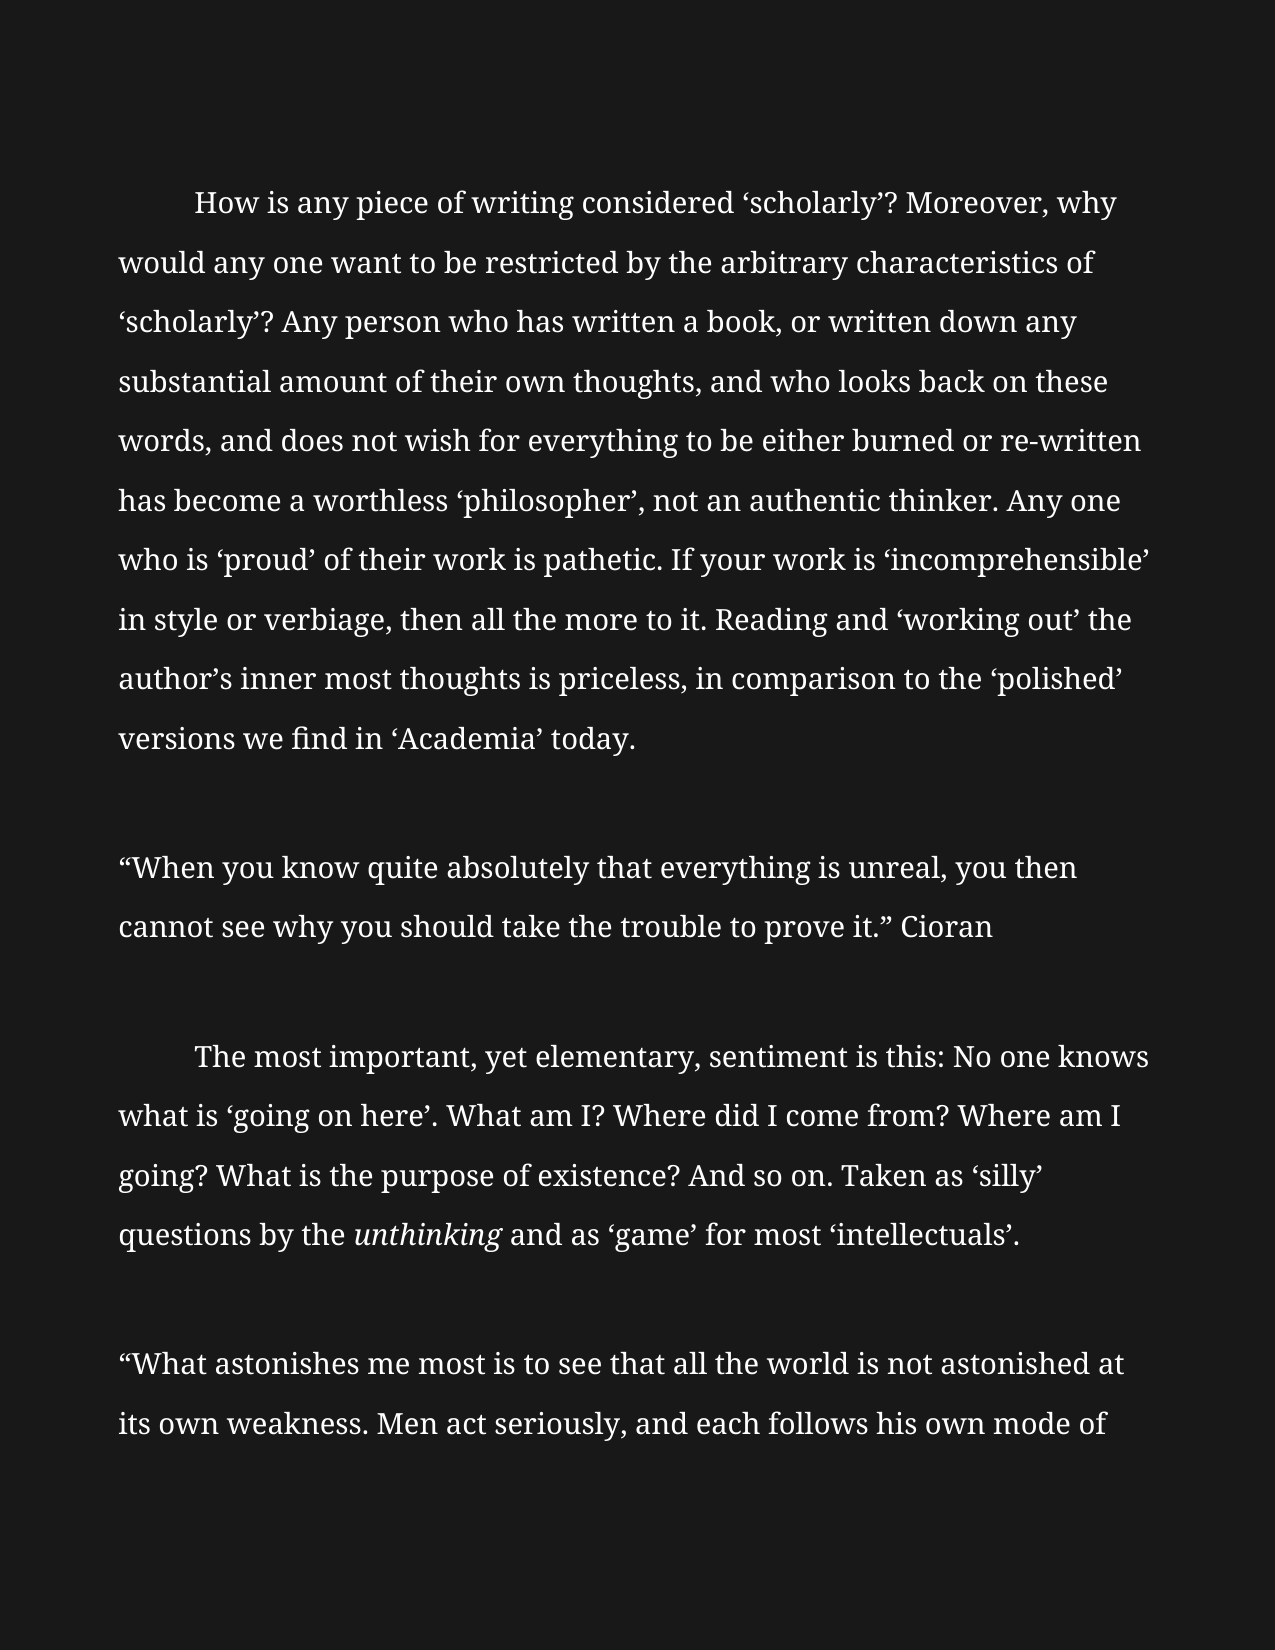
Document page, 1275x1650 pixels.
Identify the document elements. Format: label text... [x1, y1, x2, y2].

text How is any piece of writing considered ‘scholarly’? Moreover, why would any one want to be restricted by the arbitrary characteristics of ‘scholarly’? Any person who has written a book, or written down any substantial amount of their own thoughts, and who looks back on these words, and does not wish for everything to be either burned or re-written has become a worthless ‘philosopher’, not an authentic thinker. Any one who is ‘proud’ of their work is pathetic. If your work is ‘incomprehensible’ in style or verbiage, then all the more to it. Reading and ‘working out’ the author’s inner most thoughts is priceless, in comparison to the ‘polished’ versions we find in ‘Academia’ today. [118, 183, 1157, 758]
text “When you know quite absolutely that everything is unreal, you then cannot see why you should take the trouble to prove it.” Cioran [118, 847, 1157, 946]
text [118, 1343, 1157, 1443]
text The most important, yet elementary, sentiment is this: No one knows what is ‘going on here’. What am I? Where did I come from? Where am I going? What is the purpose of existence? And so on. Taken as ‘silly’ questions by the unthinking and as ‘game’ for most ‘intellectuals’. [118, 1036, 1157, 1254]
